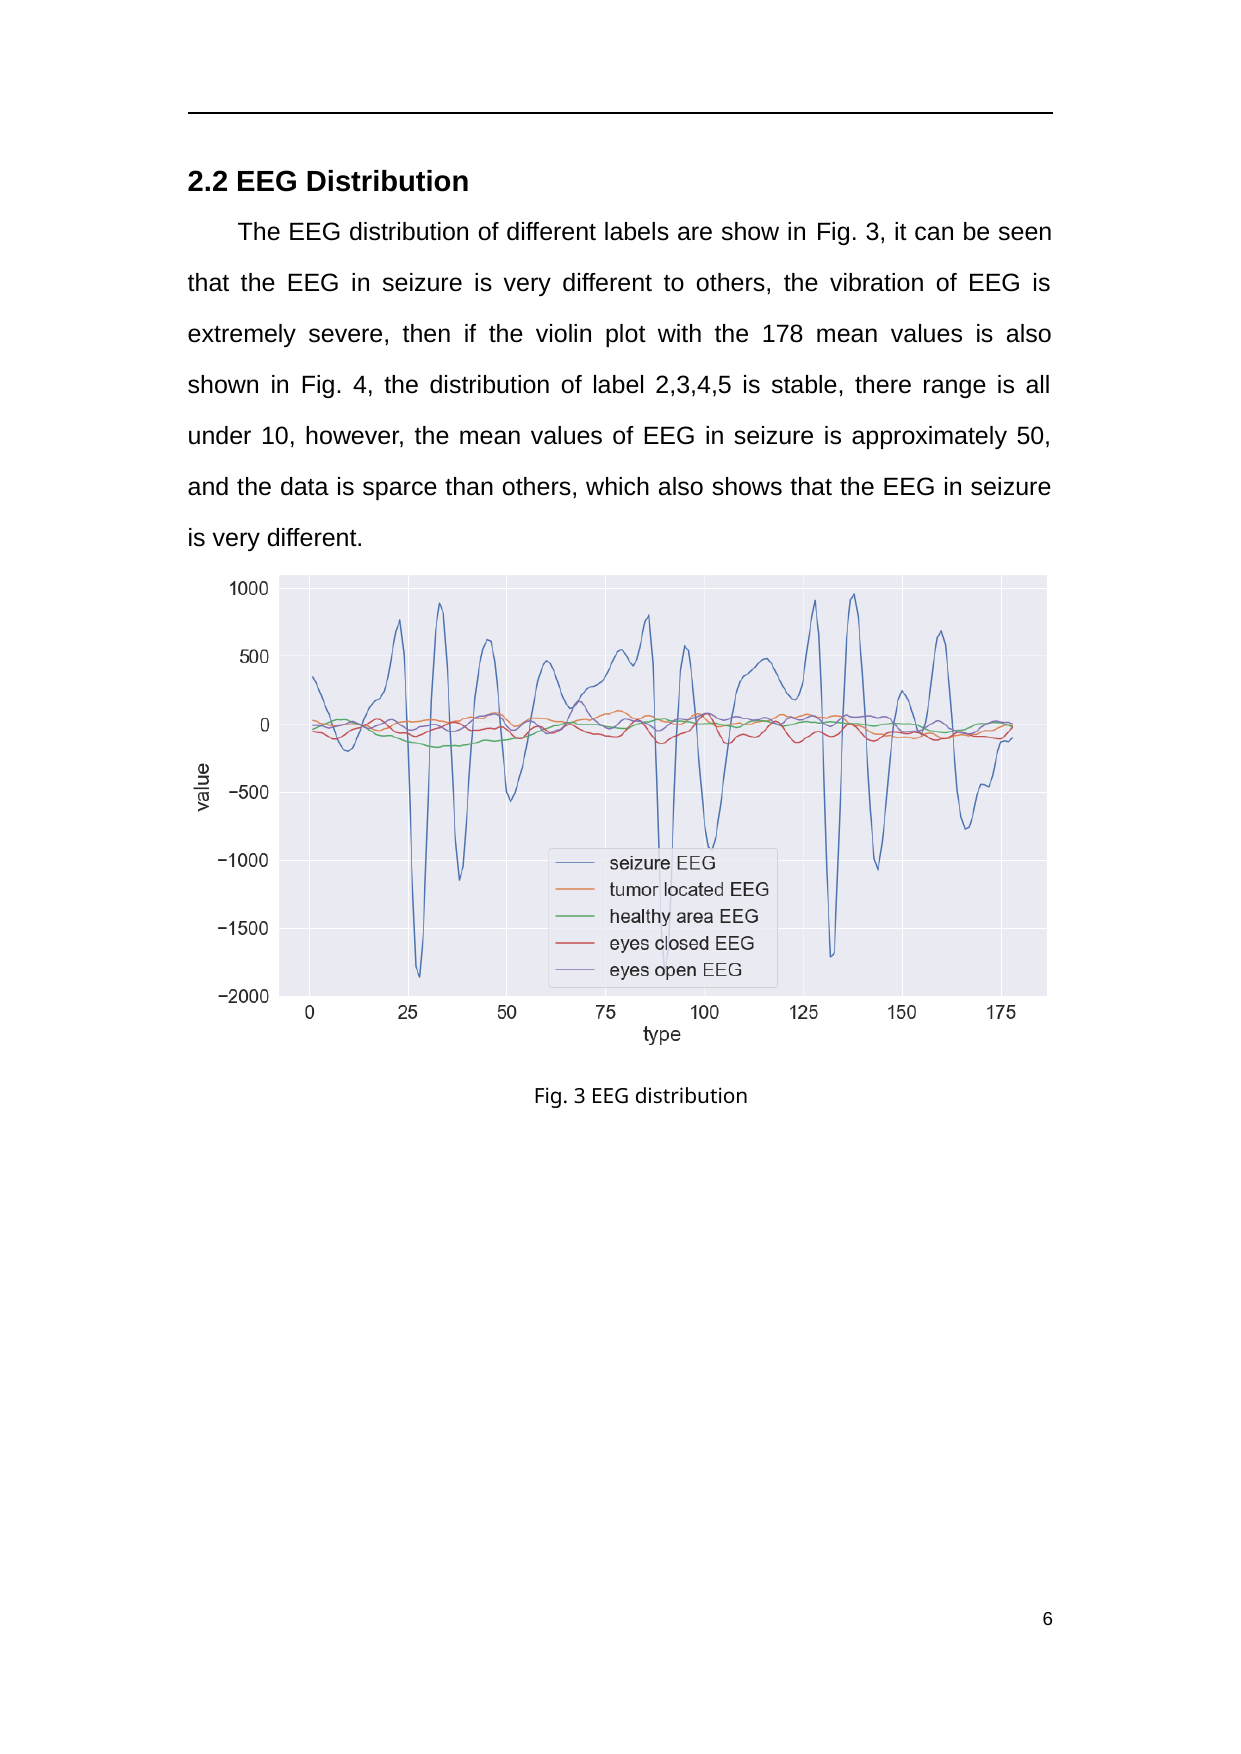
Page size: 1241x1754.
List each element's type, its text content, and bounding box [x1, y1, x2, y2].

subtitle 2.2 EEG Distribution [187, 164, 1053, 198]
text The EEG distribution of different labels are show in Fig. 3, it can be seen that the EEG in seizure is very different to others, the vibration of EEG is extremely severe, then if the violin plot with the 178 mean values is also shown in Fig. 4, the distribution of label 2,3,4,5 is stable, there range is all under 10, however, the mean values of EEG in seizure is approximately 50, and the data is sparce than others, which also shows that the EEG in seizure is very different. [187, 215, 1053, 554]
picture [187, 568, 1053, 1051]
